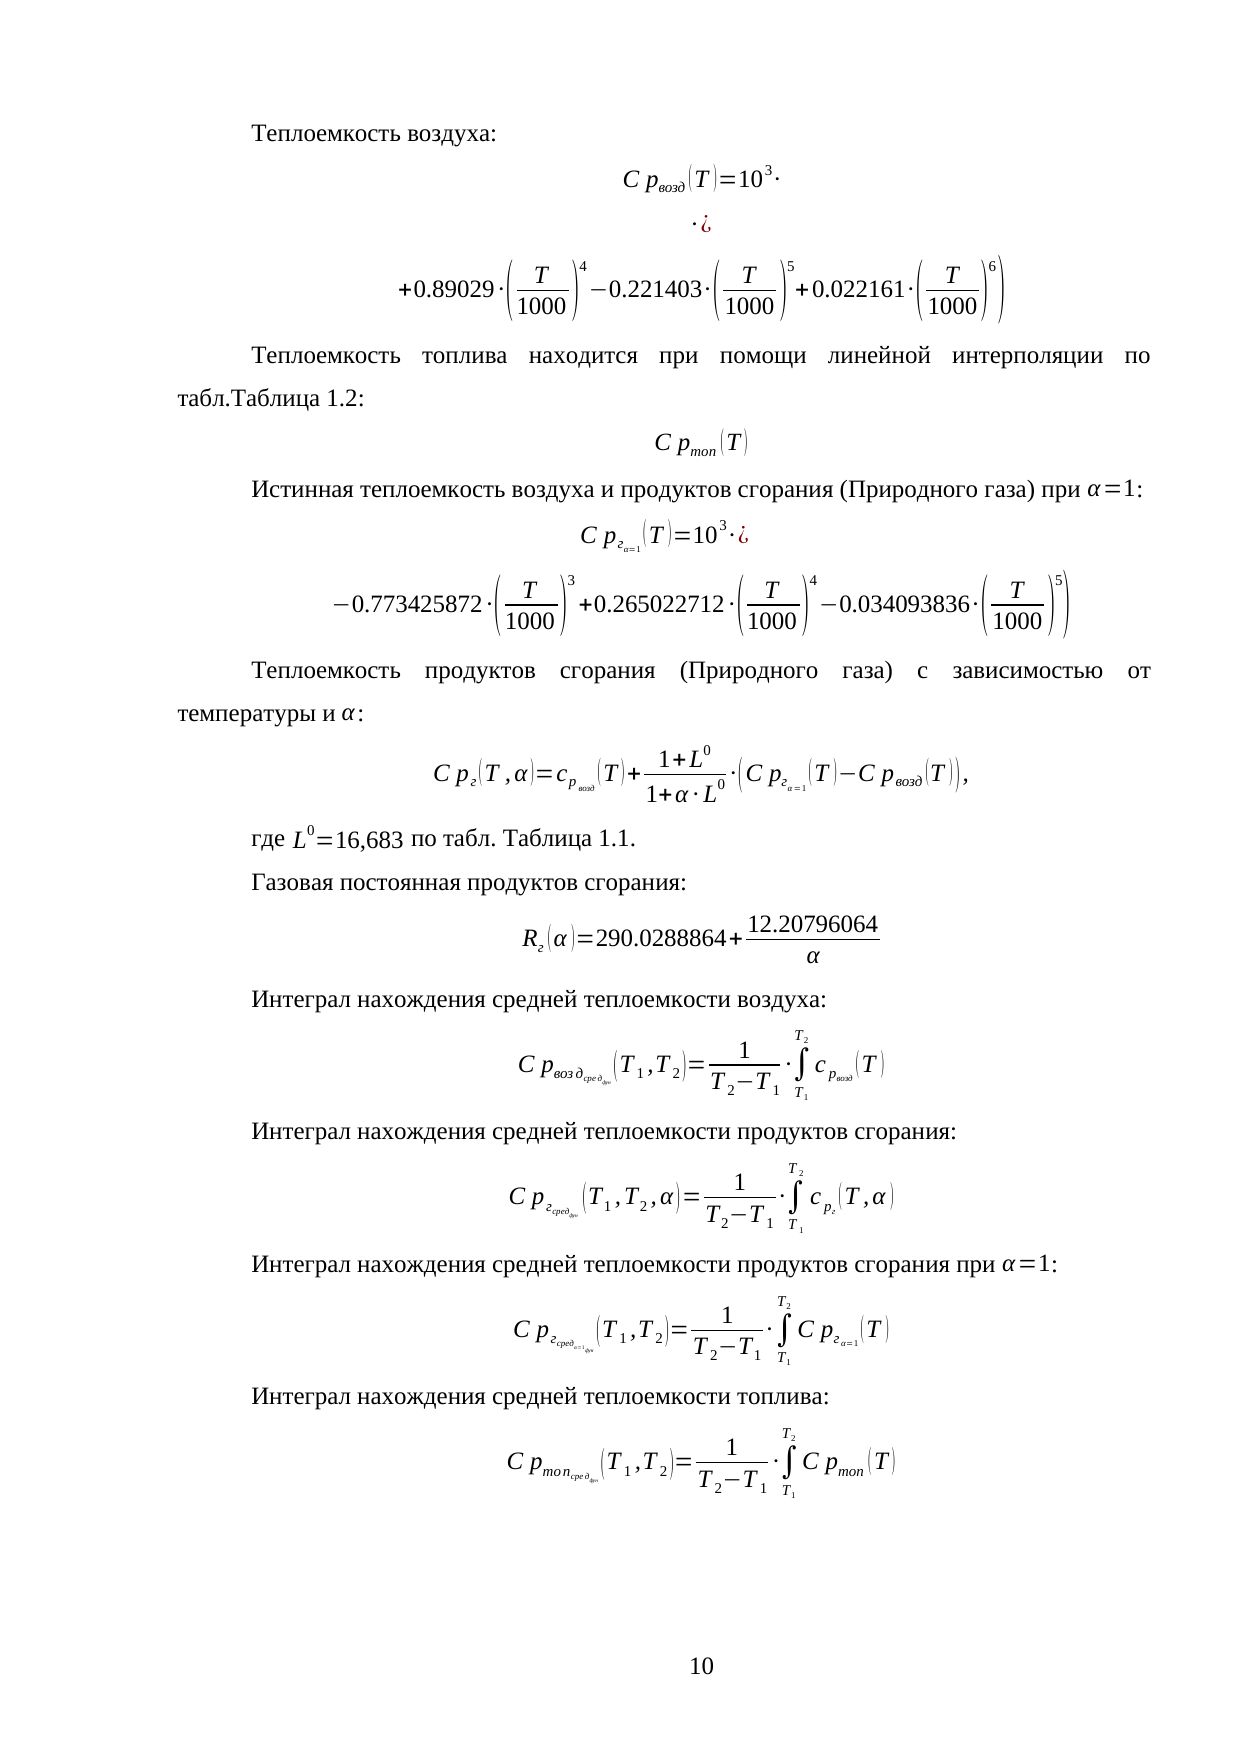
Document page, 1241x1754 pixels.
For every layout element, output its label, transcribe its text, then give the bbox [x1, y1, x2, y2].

text Интеграл нахождения средней теплоемкости продуктов сгорания при : [177, 1249, 1152, 1278]
text Интеграл нахождения средней теплоемкости продуктов сгорания: [177, 1116, 1152, 1145]
text Интеграл нахождения средней теплоемкости воздуха: [177, 984, 1152, 1012]
text Теплоемкость топлива находится при помощи линейной интерполяции по табл. 1: [177, 340, 1152, 412]
text Теплоемкость продуктов сгорания (Природного газа) с зависимостью от температуры и : [177, 655, 1152, 727]
text Истинная теплоемкость воздуха и продуктов сгорания (Природного газа) при : [177, 474, 1152, 502]
text Теплоемкость воздуха: [177, 118, 1152, 147]
text Интеграл нахождения средней теплоемкости топлива: [177, 1381, 1152, 1410]
text Газовая постоянная продуктов сгорания: [177, 867, 1152, 896]
text где по табл. 1.1. [177, 822, 1152, 853]
